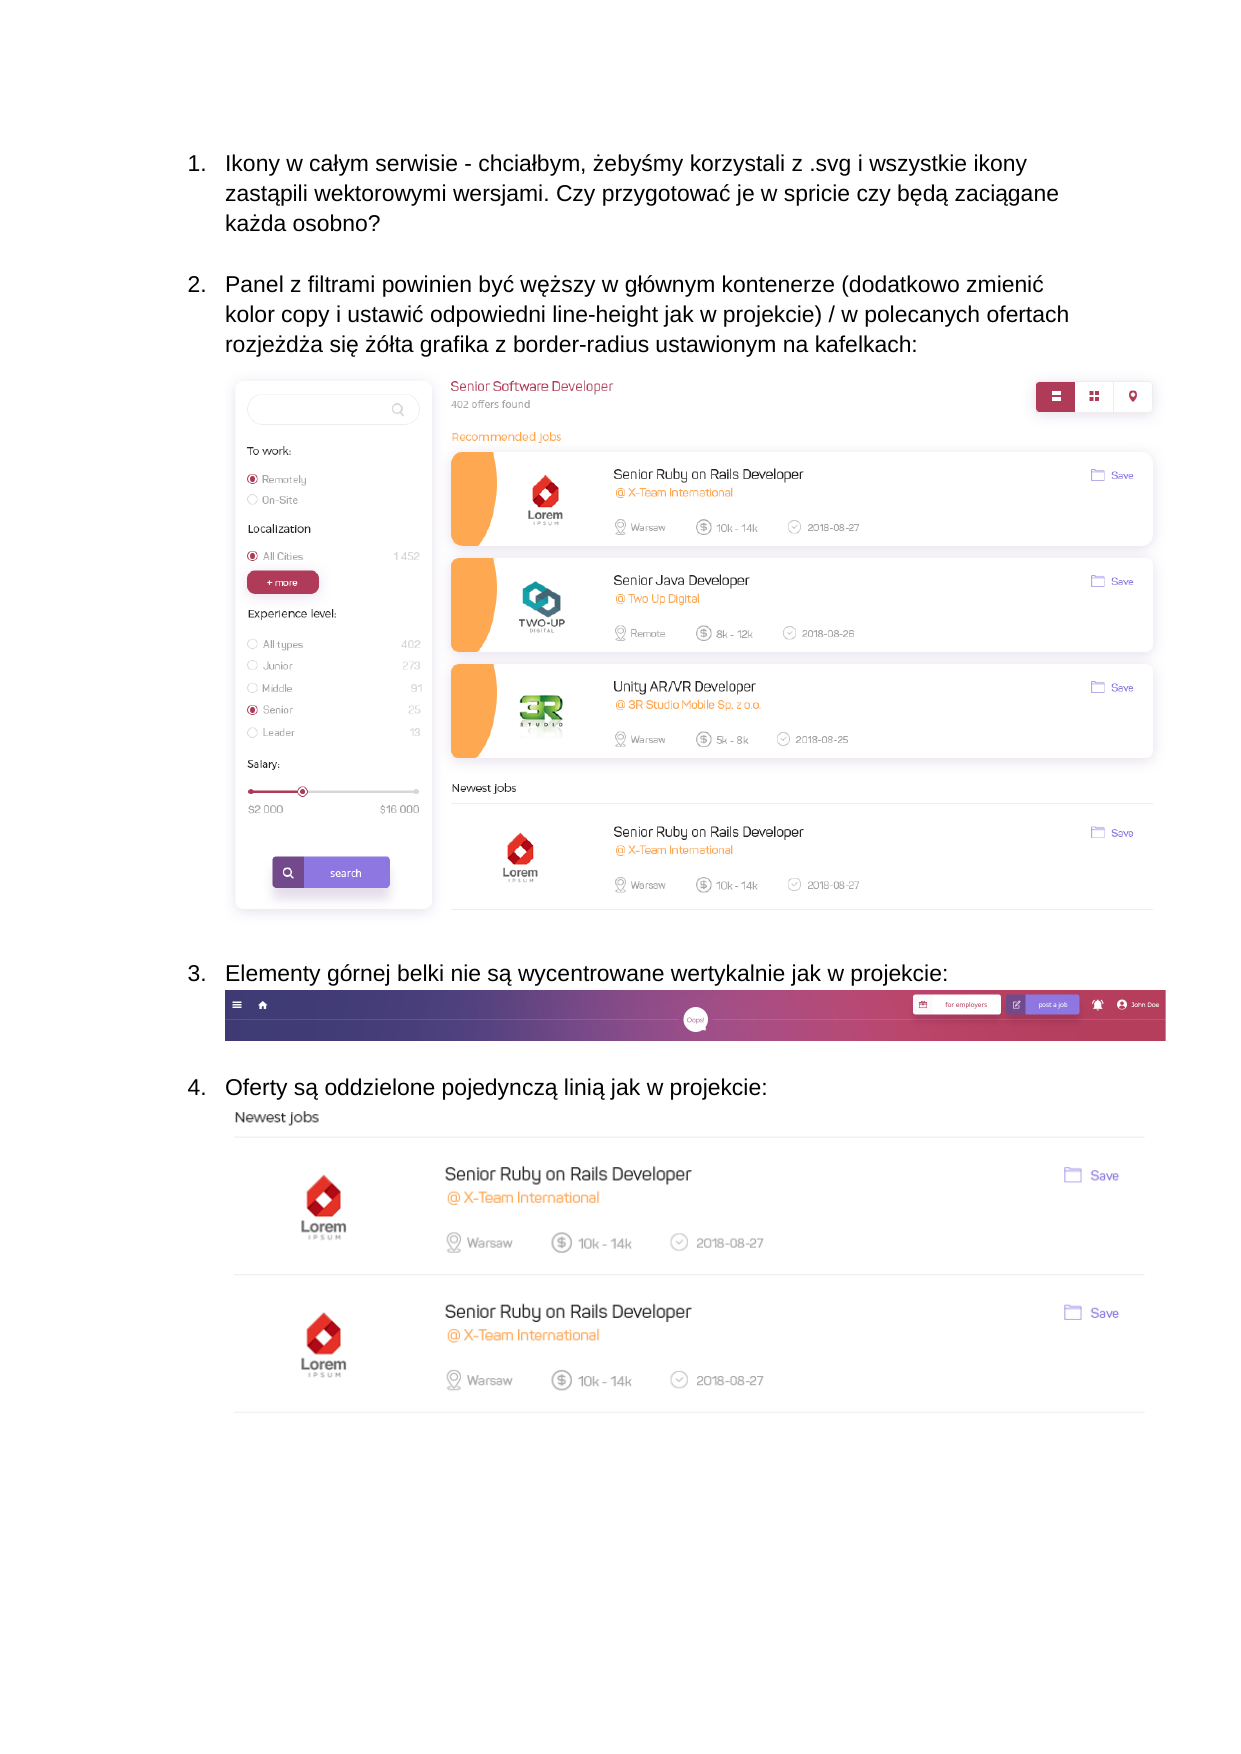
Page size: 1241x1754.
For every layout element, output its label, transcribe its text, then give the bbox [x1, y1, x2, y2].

picture [225, 1104, 1166, 1428]
list Ikony w całym serwisie - chciałbym, żebyśmy korzystali z .svg i wszystkie ikony zastąpili wektorowymi wersjami. Czy przygotować je w spricie czy będą zaciągane każda osobno? [187, 150, 1090, 267]
picture [225, 361, 1166, 926]
picture [225, 990, 1166, 1041]
